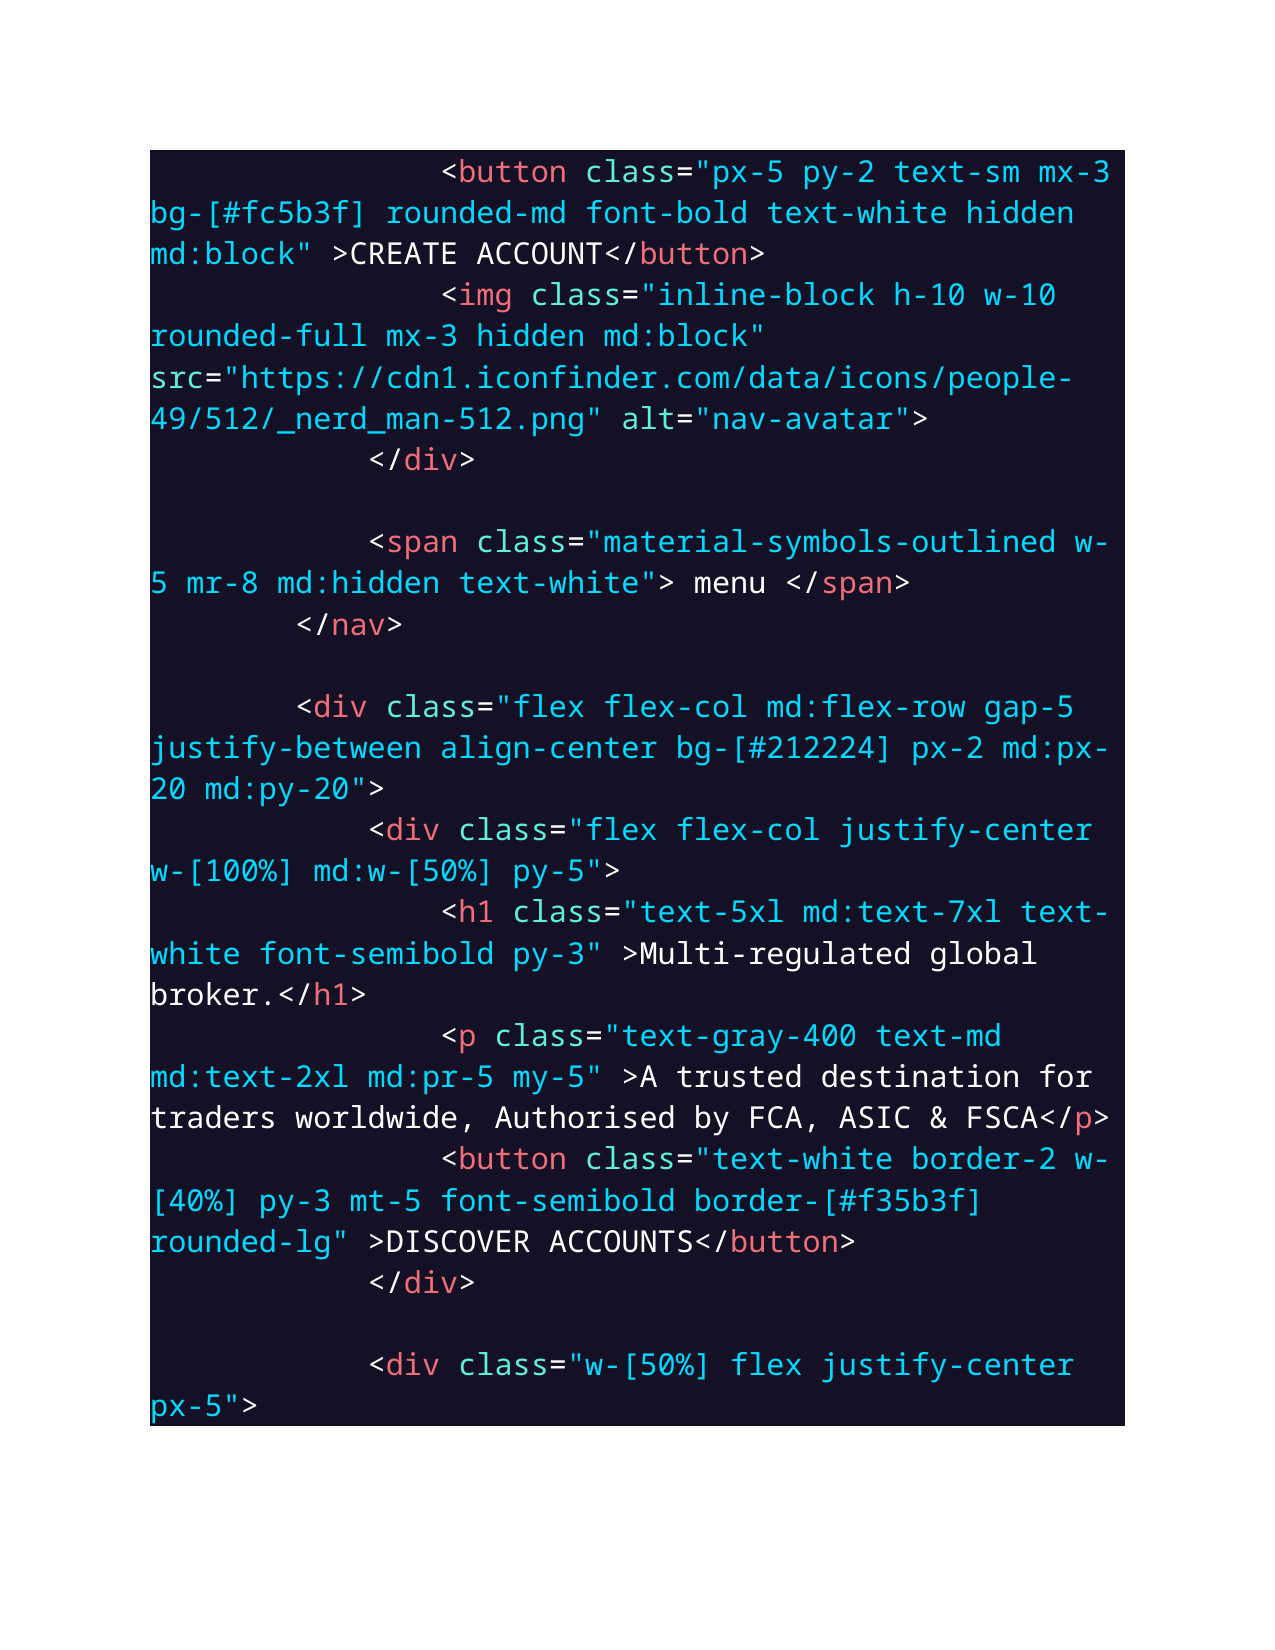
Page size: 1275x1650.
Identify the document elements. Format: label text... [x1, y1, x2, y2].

text <h1 class="text-5xl md:text-7xl text-white font-semibold py-3" >Multi-regulated global broker.</h1> [150, 891, 1125, 1014]
text <div class="w-[50%] flex justify-center px-5"> [150, 1343, 1125, 1426]
text </div> [150, 438, 1125, 479]
text </div> [150, 1261, 1125, 1302]
text <div class="flex flex-col justify-center w-[100%] md:w-[50%] py-5"> [150, 808, 1125, 891]
text <button class="px-5 py-2 text-sm mx-3 bg-[#fc5b3f] rounded-md font-bold text-white hidden md:block" >CREATE ACCOUNT</button> [150, 150, 1125, 273]
text <button class="text-white border-2 w-[40%] py-3 mt-5 font-semibold border-[#f35b3f] rounded-lg" >DISCOVER ACCOUNTS</button> [150, 1137, 1125, 1261]
text <span class="material-symbols-outlined w-5 mr-8 md:hidden text-white"> menu </span> [150, 520, 1125, 603]
text <p class="text-gray-400 text-md md:text-2xl md:pr-5 my-5" >A trusted destination for traders worldwide, Authorised by FCA, ASIC & FSCA</p> [150, 1014, 1125, 1137]
text </nav> [150, 603, 1125, 644]
text <div class="flex flex-col md:flex-row gap-5 justify-between align-center bg-[#212224] px-2 md:px-20 md:py-20"> [150, 685, 1125, 808]
text <img class="inline-block h-10 w-10 rounded-full mx-3 hidden md:block" src="https://cdn1.iconfinder.com/data/icons/people-49/512/_nerd_man-512.png" alt="nav-avatar"> [150, 273, 1125, 438]
